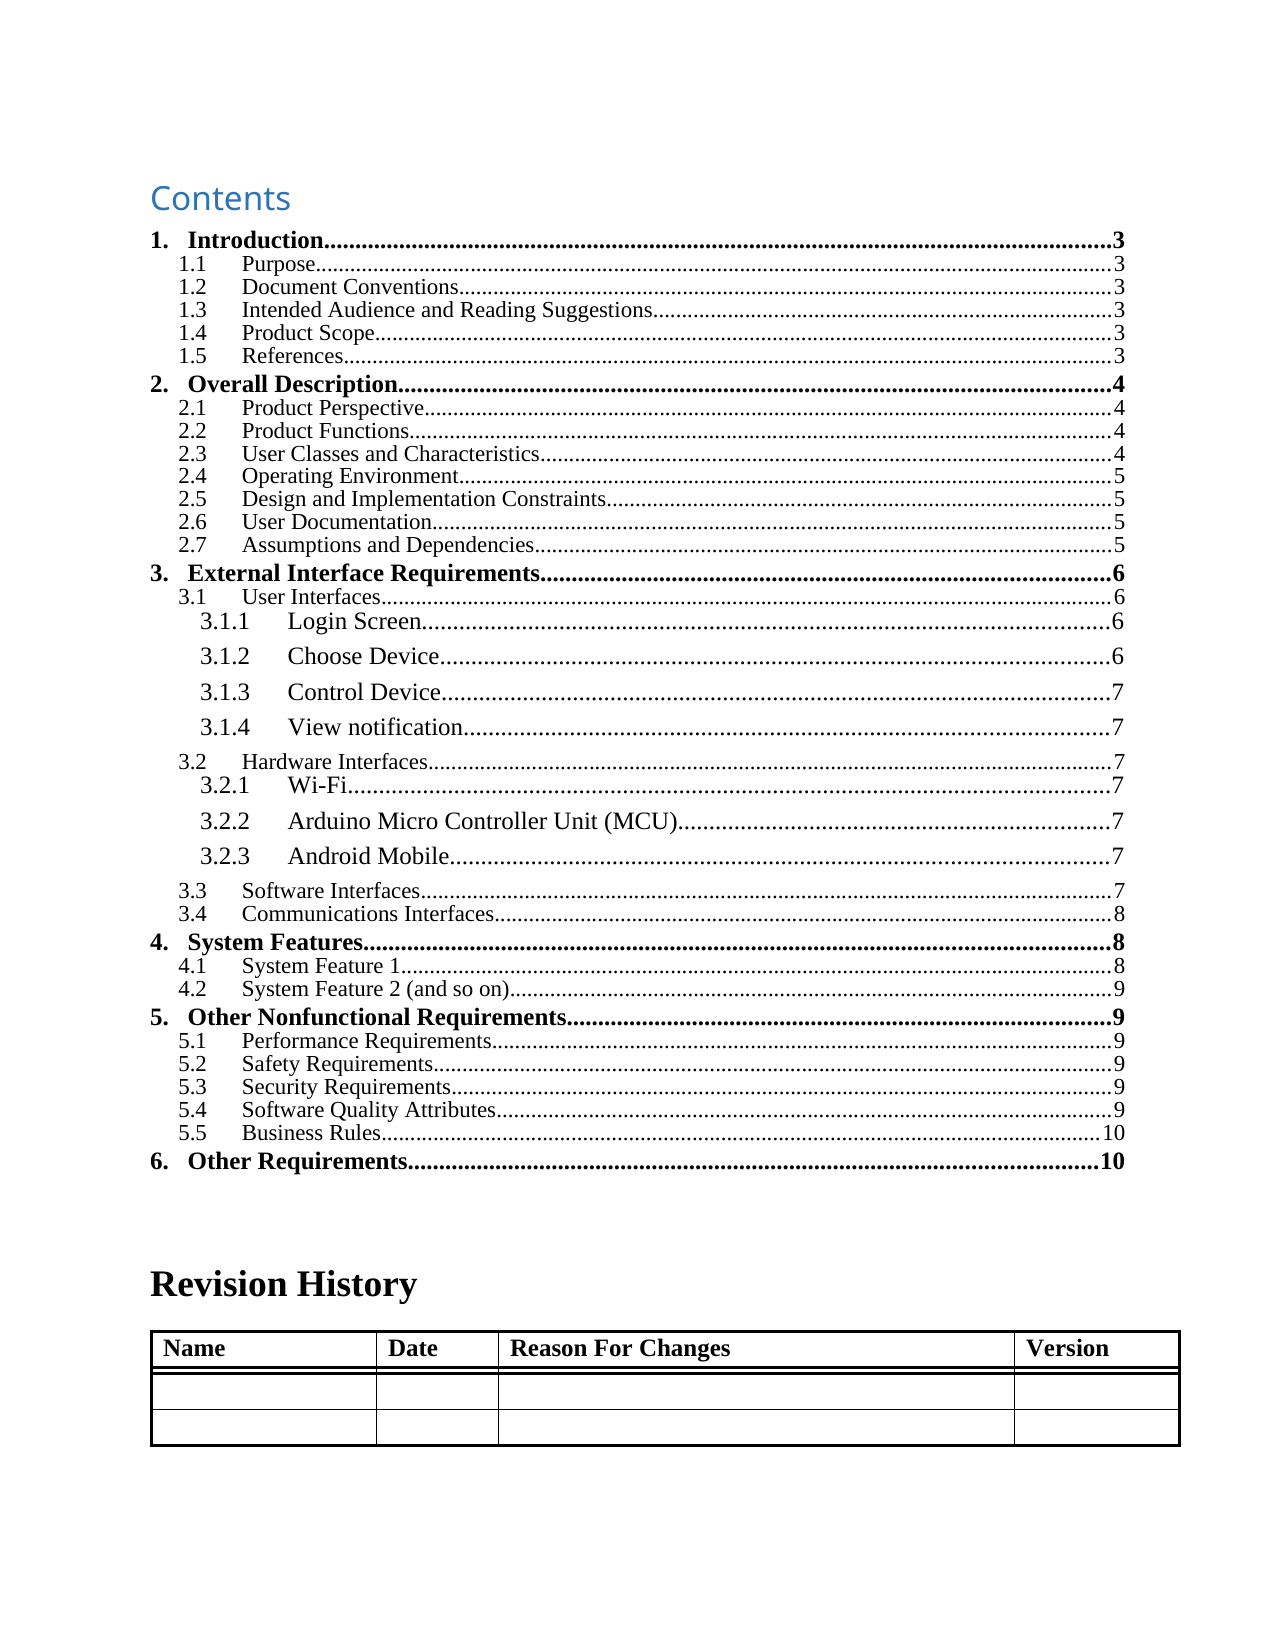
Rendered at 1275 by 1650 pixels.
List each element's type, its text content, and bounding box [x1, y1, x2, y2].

table_header Version [1015, 1333, 1178, 1366]
table_header Name [153, 1333, 376, 1366]
table_cell [499, 1375, 1014, 1409]
table_cell [377, 1375, 498, 1409]
table_header Reason For Changes [499, 1333, 1014, 1366]
table_cell [153, 1375, 376, 1409]
table_cell [1015, 1375, 1178, 1409]
table_cell [1015, 1410, 1178, 1444]
table_cell [153, 1410, 376, 1444]
table_cell [499, 1410, 1014, 1444]
text Revision History [150, 1261, 1125, 1304]
table_cell [377, 1410, 498, 1444]
table_header Date [377, 1333, 498, 1366]
